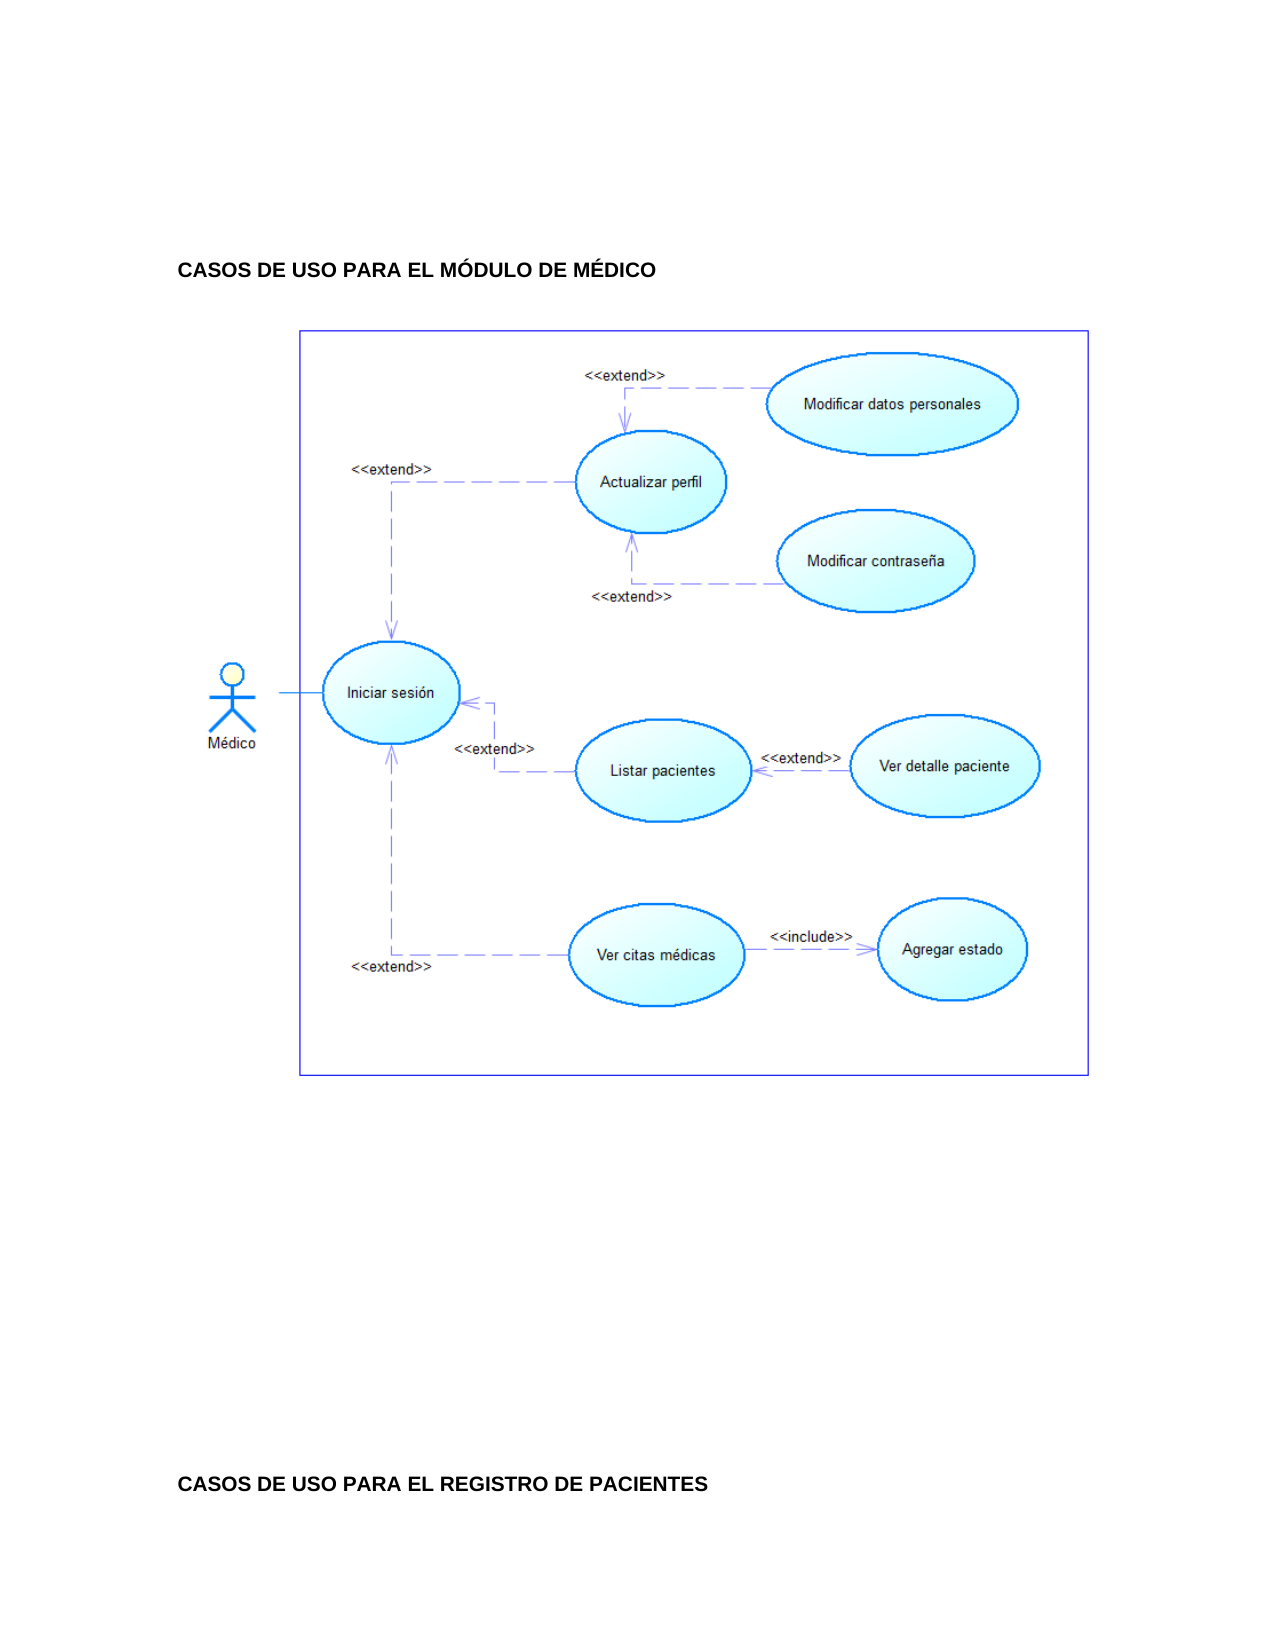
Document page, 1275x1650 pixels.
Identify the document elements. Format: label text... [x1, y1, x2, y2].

text CASOS DE USO PARA EL MÓDULO DE MÉDICO [177, 258, 1098, 282]
picture [177, 312, 1098, 1084]
text CASOS DE USO PARA EL REGISTRO DE PACIENTES [177, 1472, 1098, 1496]
